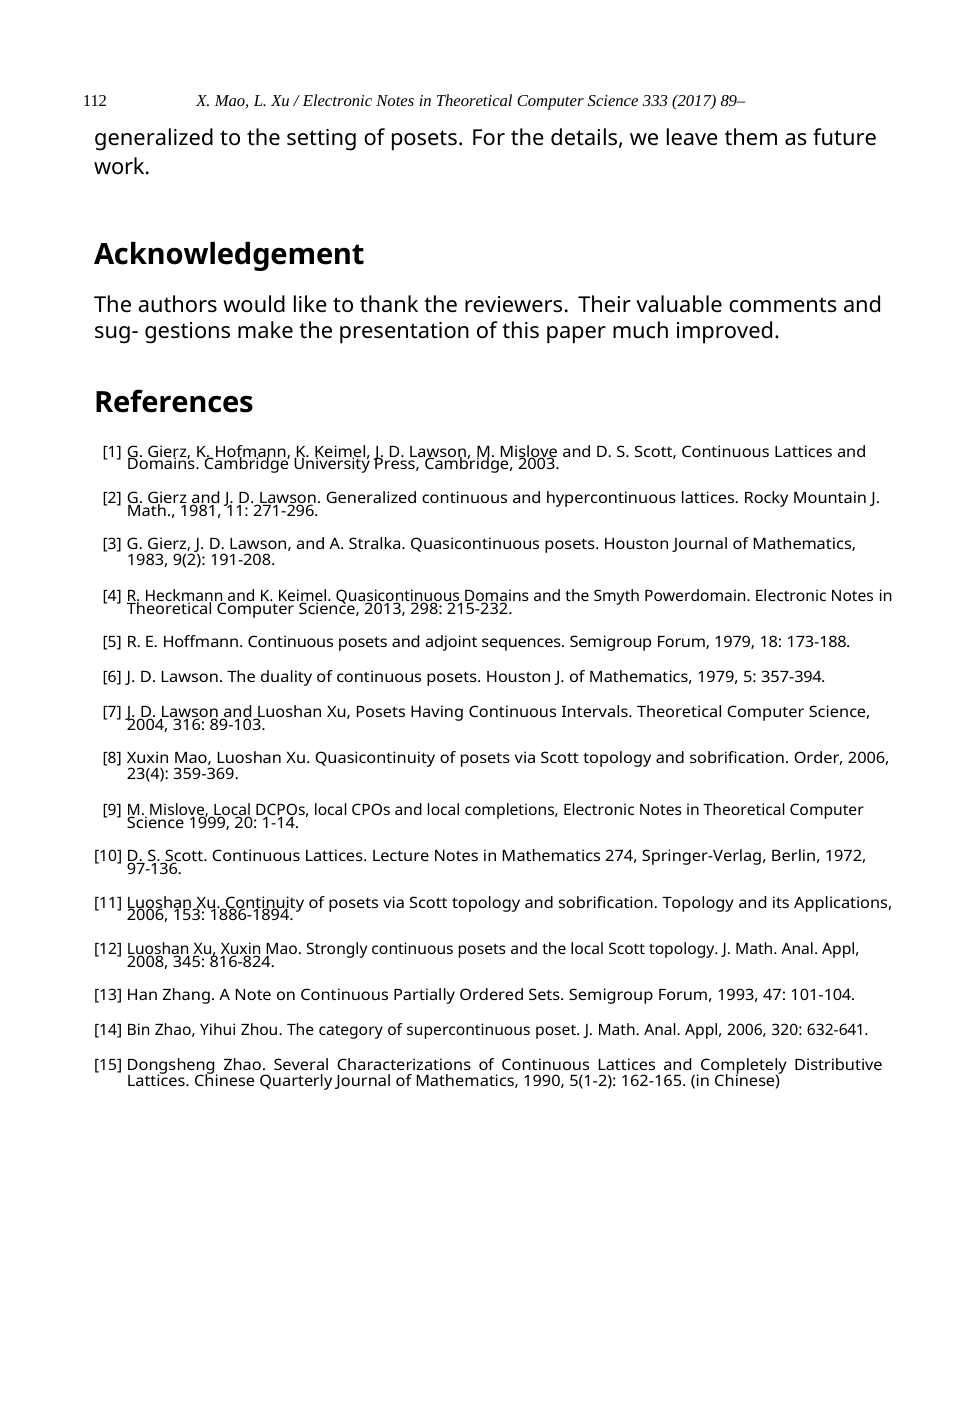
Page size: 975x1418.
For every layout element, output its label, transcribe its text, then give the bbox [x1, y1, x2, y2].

text generalized to the setting of posets. For the details, we leave them as future work. [94, 122, 914, 181]
list R. Heckmann and K. Keimel. Quasicontinuous Domains and the Smyth Powerdomain. Electronic Notes in Theoretical Computer Science, 2013, 298: 215-232. [102, 590, 893, 619]
list G. Gierz, K. Hofmann, K. Keimel, J. D. Lawson, M. Mislove and D. S. Scott, Continuous Lattices and Domains. Cambridge University Press, Cambridge, 2003. [102, 446, 893, 474]
list Luoshan Xu. Continuity of posets via Scott topology and sobrification. Topology and its Applications, 2006, 153: 1886-1894. [94, 897, 893, 925]
text The authors would like to thank the reviewers. Their valuable comments and sug- gestions make the presentation of this paper much improved. [94, 291, 914, 345]
list Bin Zhao, Yihui Zhou. The category of supercontinuous poset. J. Math. Anal. Appl, 2006, 320: 632-641. [94, 1018, 914, 1040]
list Dongsheng Zhao. Several Characterizations of Continuous Lattices and Completely Distributive Lattices. Chinese Quarterly Journal of Mathematics, 1990, 5(1-2): 162-165. (in Chinese) [94, 1056, 893, 1091]
subtitle References [94, 381, 914, 421]
subtitle Acknowledgement [94, 233, 914, 273]
list D. S. Scott. Continuous Lattices. Lecture Notes in Mathematics 274, Springer-Verlag, Berlin, 1972, 97-136. [94, 850, 893, 879]
list M. Mislove, Local DCPOs, local CPOs and local completions, Electronic Notes in Theoretical Computer Science 1999, 20: 1-14. [102, 804, 893, 833]
list Luoshan Xu, Xuxin Mao. Strongly continuous posets and the local Scott topology. J. Math. Anal. Appl, 2008, 345: 816-824. [94, 943, 893, 972]
list Xuxin Mao, Luoshan Xu. Quasicontinuity of posets via Scott topology and sobrification. Order, 2006, 23(4): 359-369. [102, 750, 893, 784]
list Han Zhang. A Note on Continuous Partially Ordered Sets. Semigroup Forum, 1993, 47: 101-104. [94, 984, 914, 1005]
list G. Gierz and J. D. Lawson. Generalized continuous and hypercontinuous lattices. Rocky Mountain J. Math., 1981, 11: 271-296. [102, 492, 893, 521]
list R. E. Hoffmann. Continuous posets and adjoint sequences. Semigroup Forum, 1979, 18: 173-188. [102, 631, 914, 652]
list J. D. Lawson and Luoshan Xu, Posets Having Continuous Intervals. Theoretical Computer Science, 2004, 316: 89-103. [102, 706, 893, 734]
list J. D. Lawson. The duality of continuous posets. Houston J. of Mathematics, 1979, 5: 357-394. [102, 666, 914, 687]
list G. Gierz, J. D. Lawson, and A. Stralka. Quasicontinuous posets. Houston Journal of Mathematics, 1983, 9(2): 191-208. [102, 536, 893, 570]
